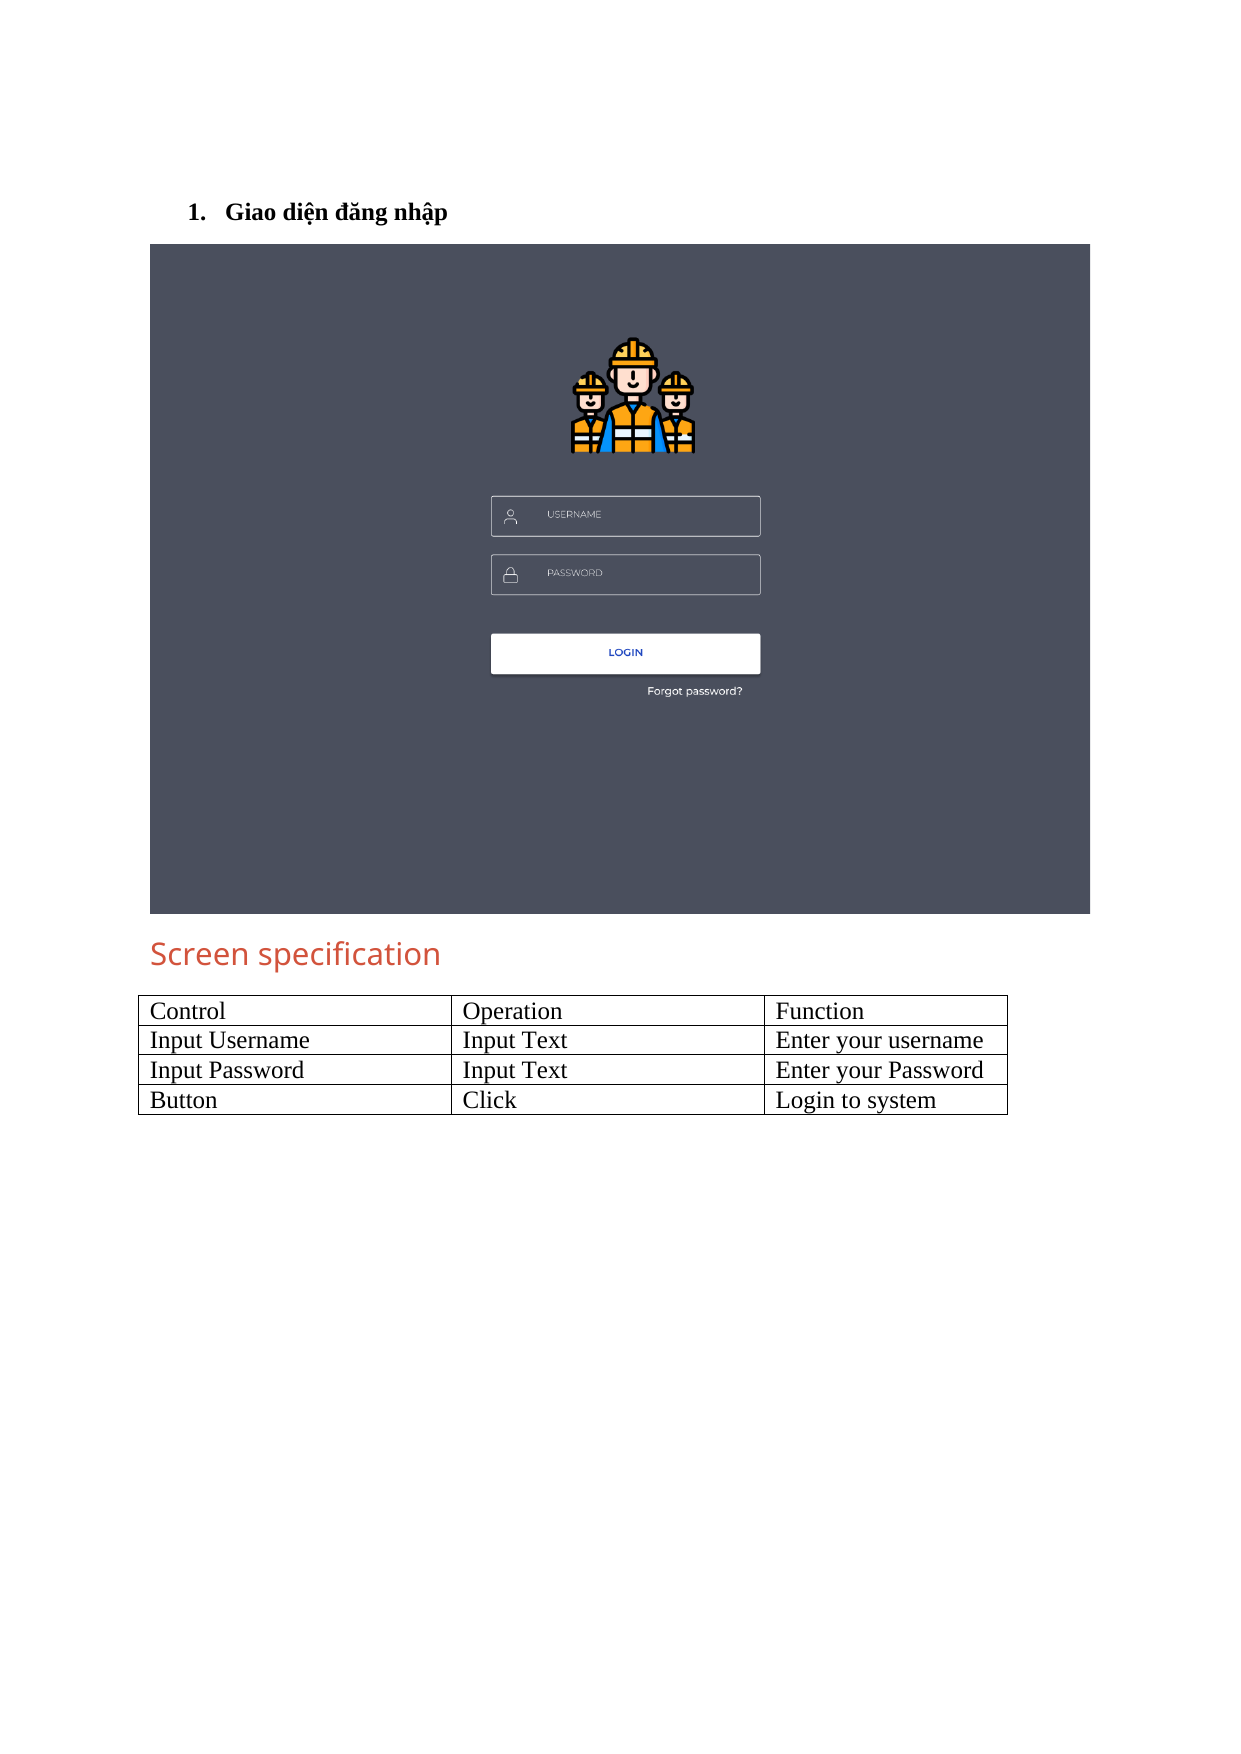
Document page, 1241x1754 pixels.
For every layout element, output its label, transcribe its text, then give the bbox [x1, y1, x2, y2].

picture [150, 244, 1091, 914]
table_cell Login to system [765, 1085, 1007, 1114]
table_cell Input Text [452, 1026, 764, 1054]
table_header Function [765, 996, 1007, 1024]
table_header Operation [452, 996, 764, 1024]
table_cell Button [139, 1085, 451, 1114]
text Screen specification [150, 932, 1090, 974]
list Giao diện đăng nhập [187, 197, 1090, 226]
table_cell Input Password [139, 1055, 451, 1084]
table_header Control [139, 996, 451, 1024]
table_cell Input Text [452, 1055, 764, 1084]
table_cell Input Username [139, 1026, 451, 1054]
table_cell Click [452, 1085, 764, 1114]
table_cell Enter your Password [765, 1055, 1007, 1084]
table_cell Enter your username [765, 1026, 1007, 1054]
